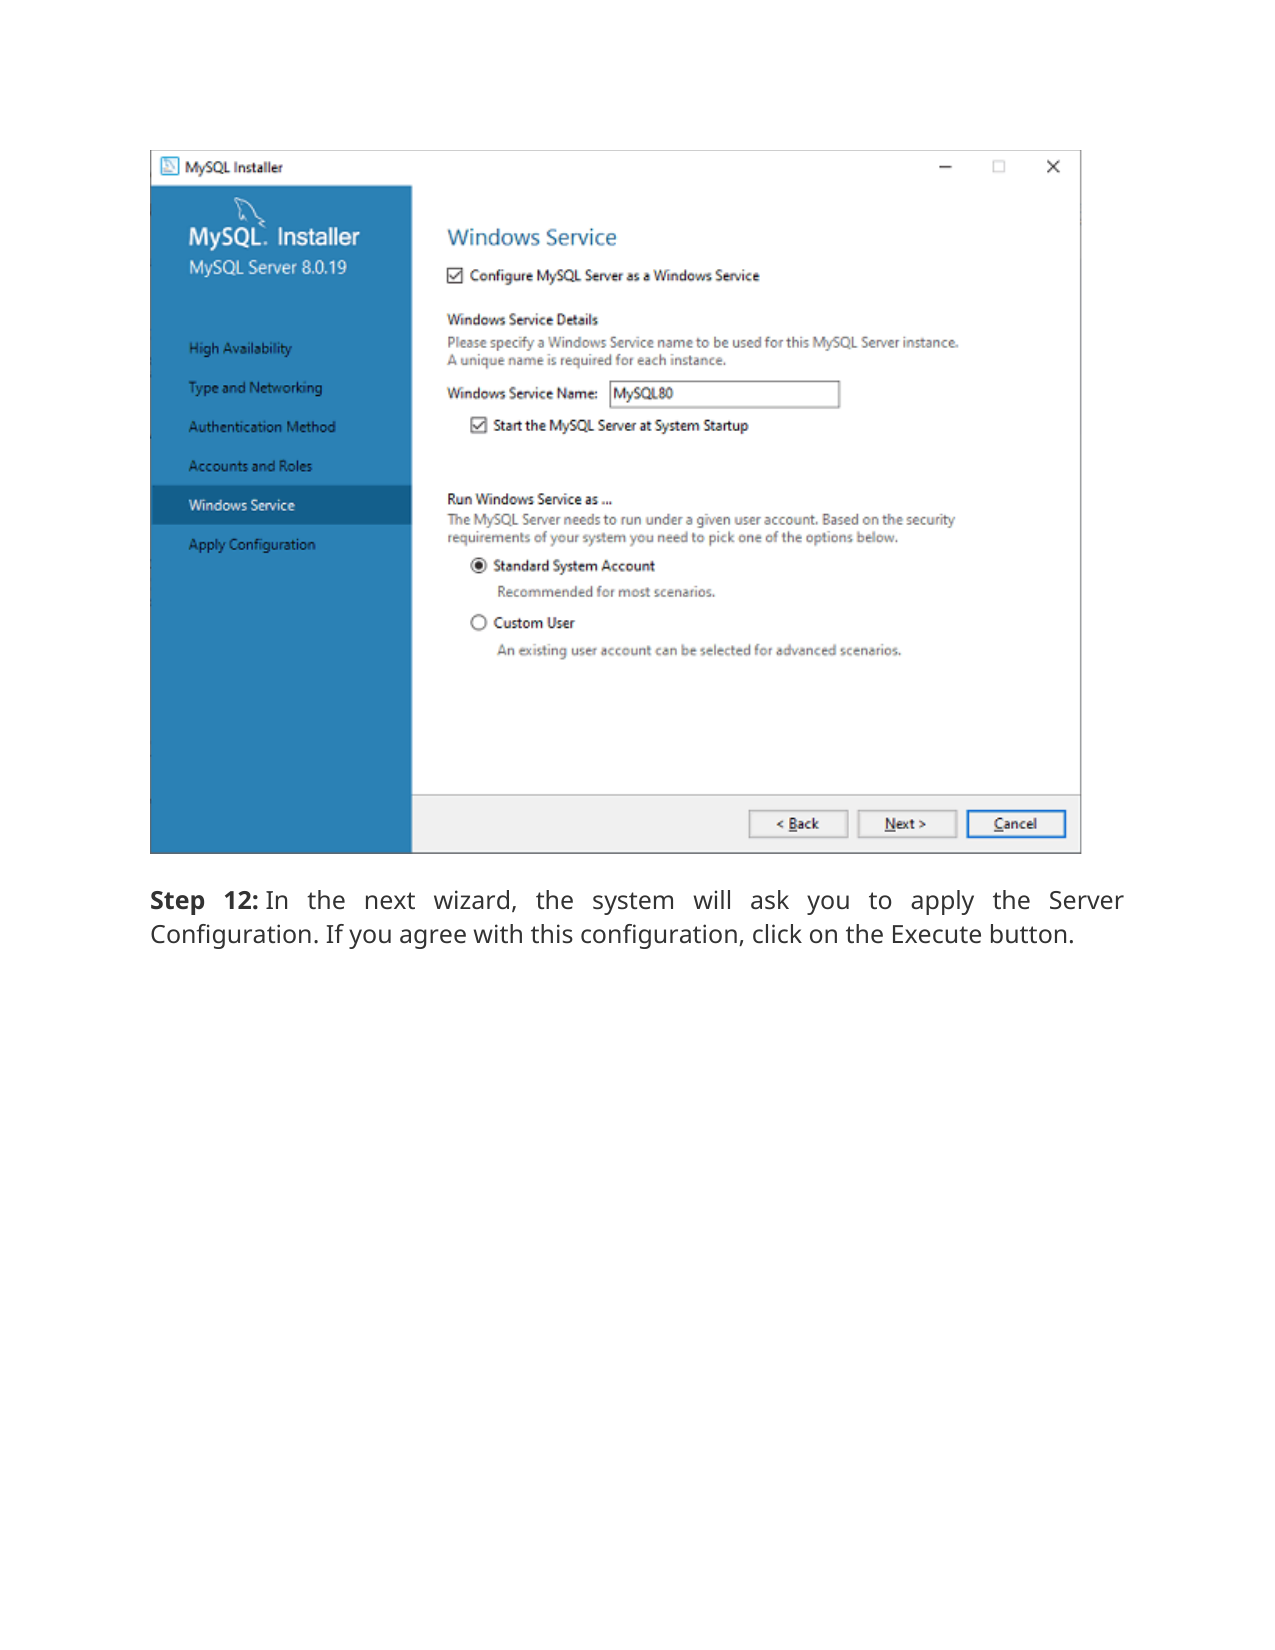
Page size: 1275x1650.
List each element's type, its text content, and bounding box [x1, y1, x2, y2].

text Step 12: In the next wizard, the system will ask you to apply the Server Configuration. If you agree with this configuration, click on the Execute button. [150, 883, 1125, 951]
picture [150, 150, 1082, 854]
